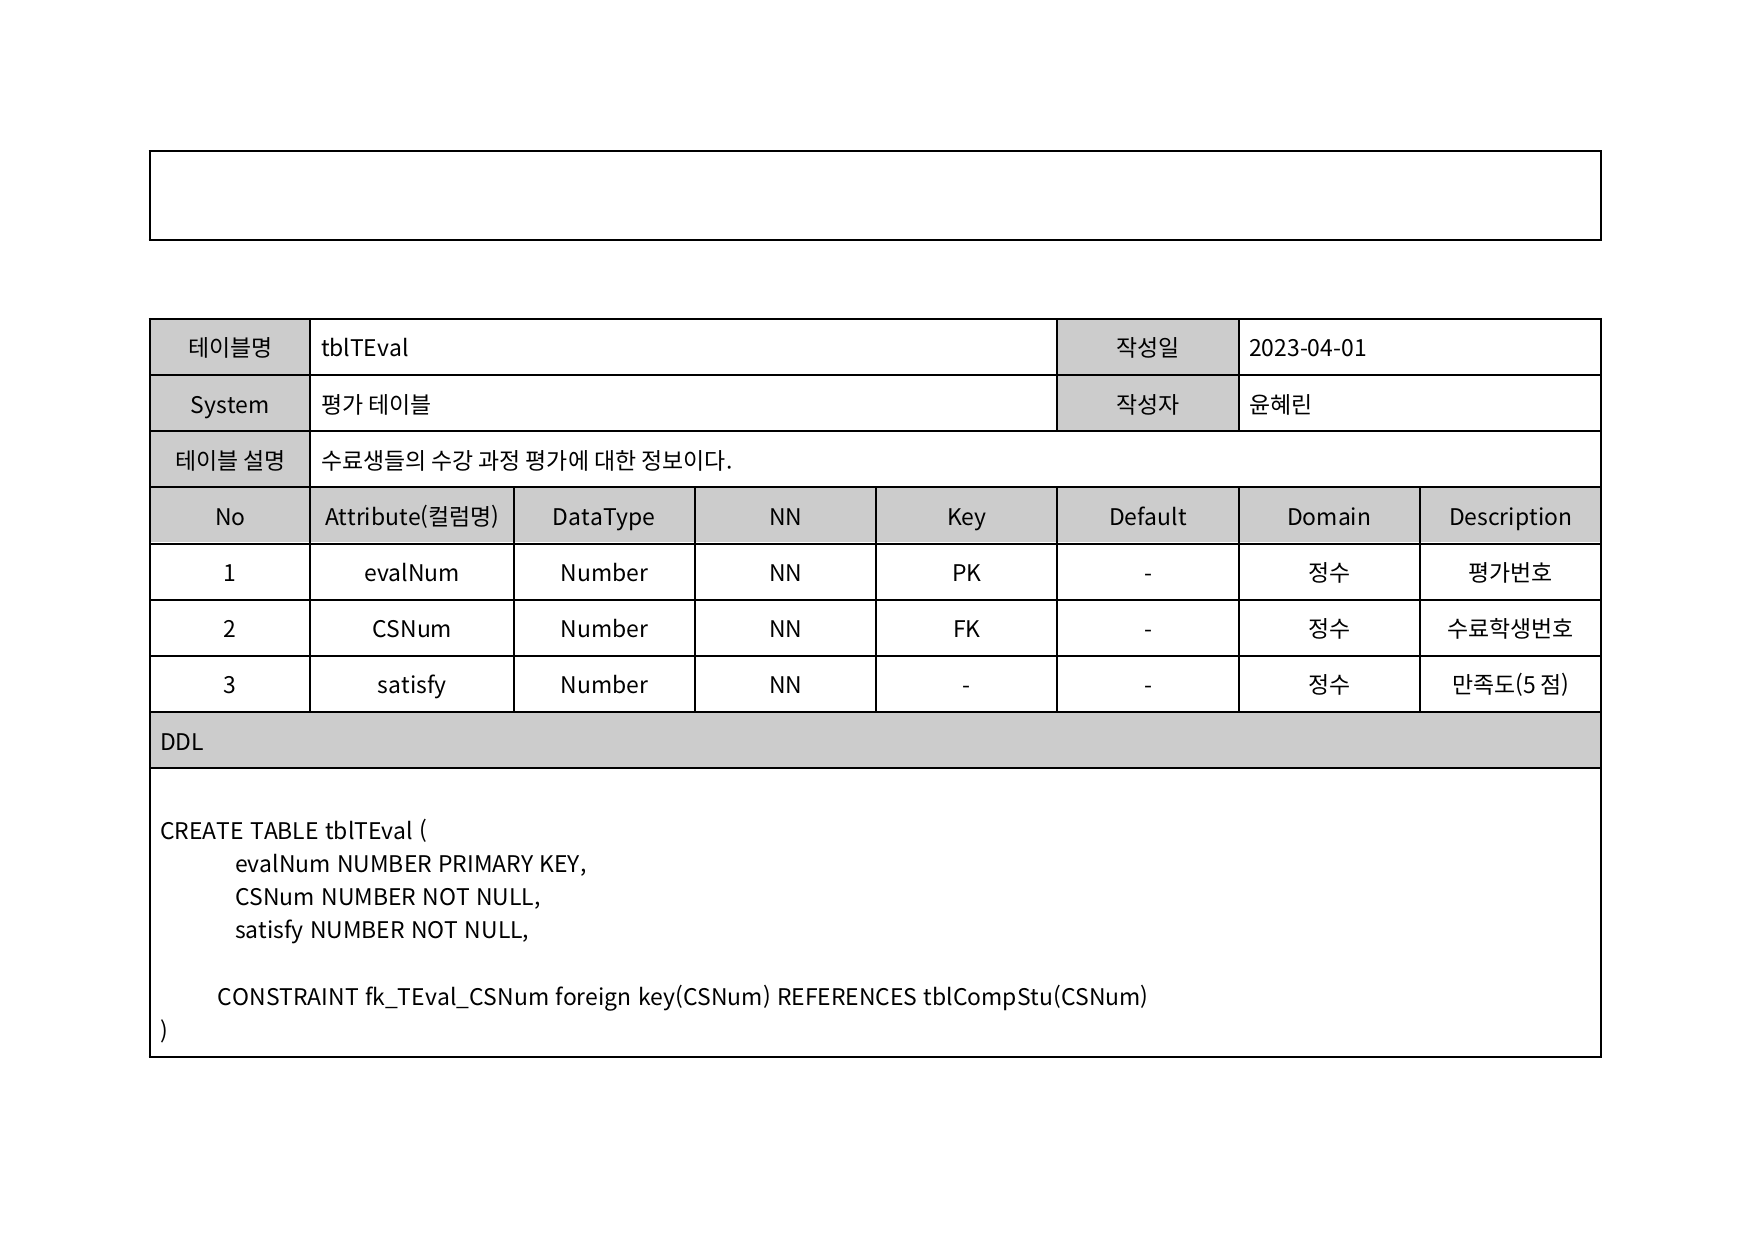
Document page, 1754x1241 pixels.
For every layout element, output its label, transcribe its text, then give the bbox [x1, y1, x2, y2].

table_cell FK [877, 601, 1056, 655]
table_cell 수료생들의 수강 과정 평가에 대한 정보이다. [311, 432, 1600, 486]
table_cell 수료학생번호 [1421, 601, 1600, 655]
table_header tblTEval [311, 320, 1056, 374]
table_cell NN [696, 657, 875, 711]
table_cell Default [1058, 488, 1238, 542]
table_cell - [1058, 657, 1238, 711]
table_cell 정수 [1240, 657, 1419, 711]
table_cell Number [515, 657, 694, 711]
table_cell 정수 [1240, 601, 1419, 655]
table_cell CSNum [311, 601, 513, 655]
table_cell Description [1421, 488, 1600, 542]
table_cell 작성자 [1058, 376, 1238, 430]
table_cell 1 [151, 545, 309, 598]
table_cell Number [515, 545, 694, 598]
table_cell 평가번호 [1421, 545, 1600, 598]
table_cell satisfy [311, 657, 513, 711]
table_header 작성일 [1058, 320, 1238, 374]
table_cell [151, 152, 1600, 239]
table_cell Key [877, 488, 1056, 542]
table_cell - [877, 657, 1056, 711]
table_cell - [1058, 601, 1238, 655]
table_cell 정수 [1240, 545, 1419, 598]
table_cell Domain [1240, 488, 1419, 542]
table_cell 2 [151, 601, 309, 655]
table_cell 테이블 설명 [151, 432, 309, 486]
table_cell NN [696, 601, 875, 655]
table_cell DataType [515, 488, 694, 542]
table_cell System [151, 376, 309, 430]
table_cell PK [877, 545, 1056, 598]
table_header 테이블명 [151, 320, 309, 374]
table_cell 만족도(5점) [1421, 657, 1600, 711]
table_cell 평가 테이블 [311, 376, 1056, 430]
table_cell NN [696, 545, 875, 598]
table_header 2023-04-01 [1240, 320, 1600, 374]
table_cell Number [515, 601, 694, 655]
table_cell evalNum [311, 545, 513, 598]
table_cell NN [696, 488, 875, 542]
table_cell DDL [151, 713, 1600, 767]
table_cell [151, 769, 1600, 1056]
table_cell 3 [151, 657, 309, 711]
table_cell - [1058, 545, 1238, 598]
table_cell Attribute(컬럼명) [311, 488, 513, 542]
table_cell 윤혜린 [1240, 376, 1600, 430]
table_cell No [151, 488, 309, 542]
